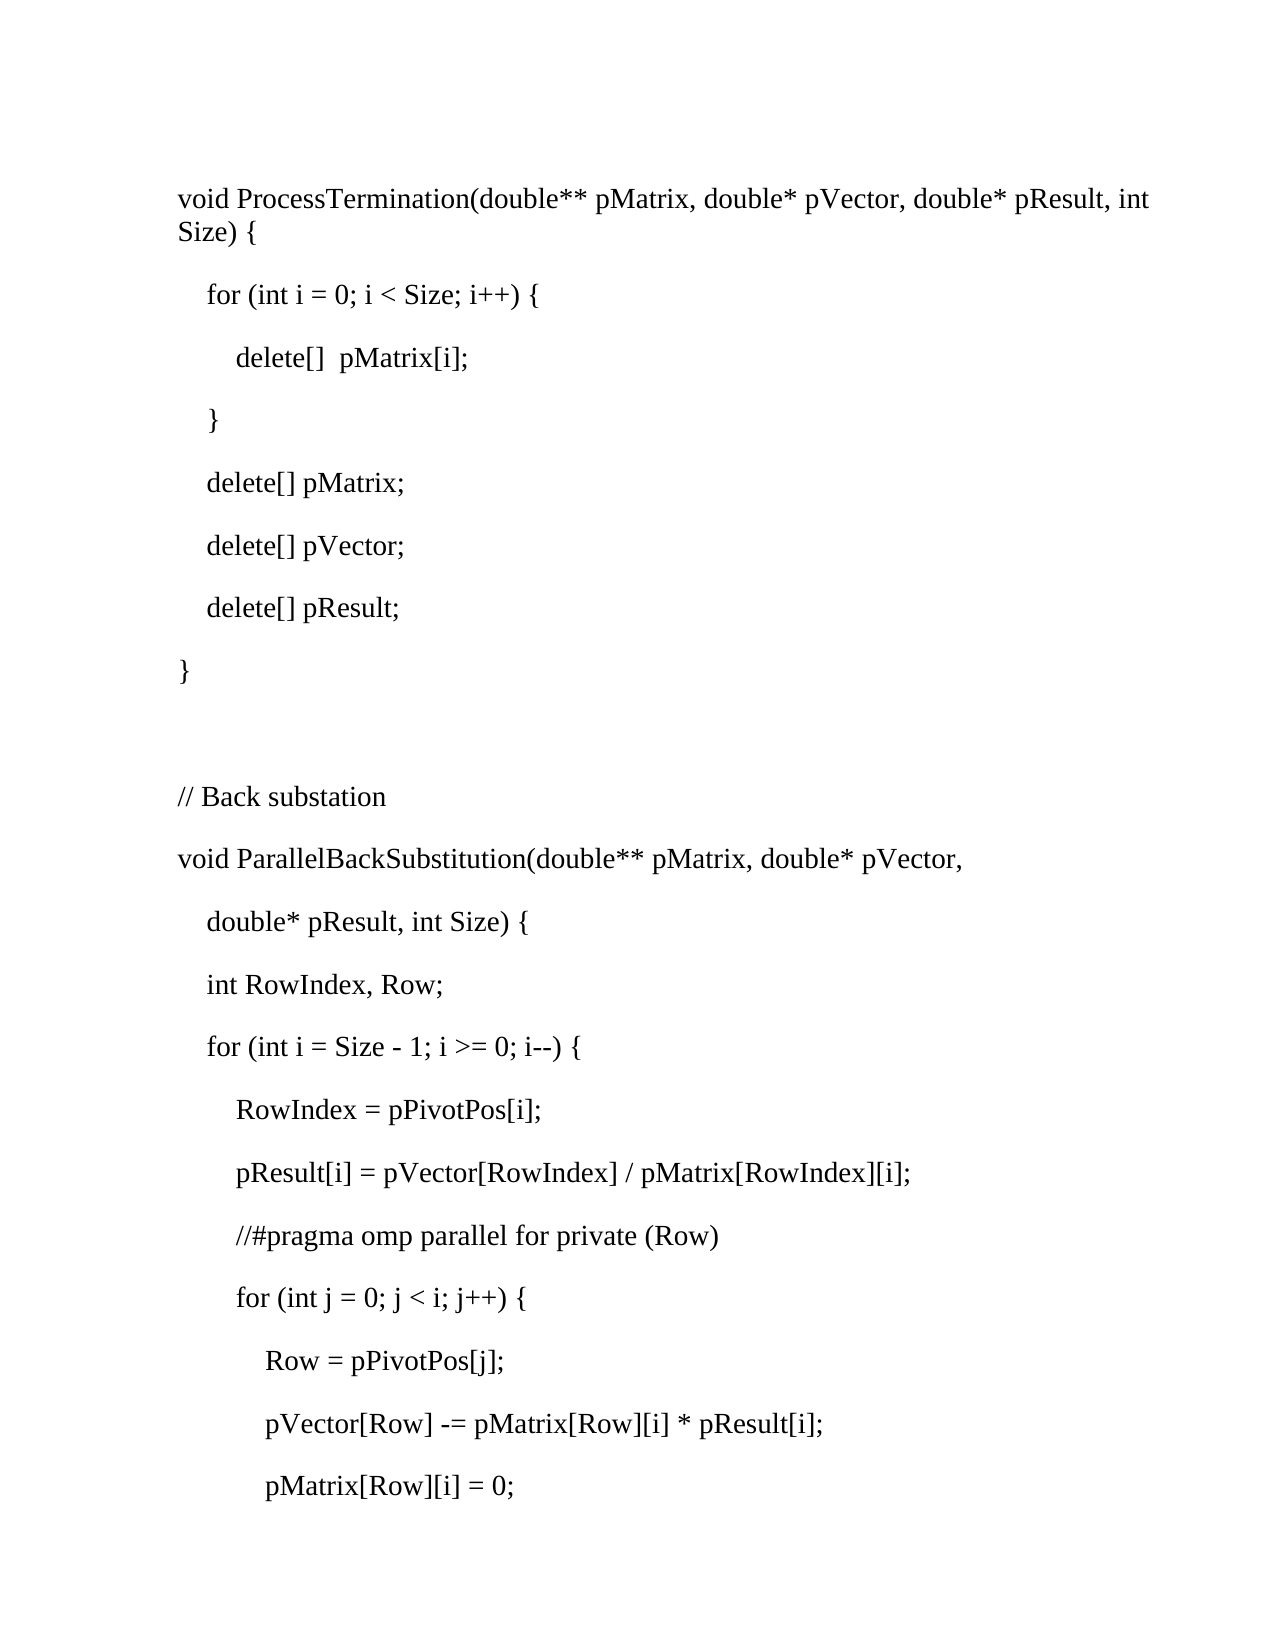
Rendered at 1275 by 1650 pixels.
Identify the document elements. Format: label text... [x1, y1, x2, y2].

text delete[] pMatrix[i]; [177, 340, 1186, 373]
text RowIndex = pPivotPos[i]; [177, 1092, 1186, 1126]
text double* pResult, int Size) { [177, 904, 1186, 938]
text // Back substation [177, 779, 1186, 812]
text void ParallelBackSubstitution(double** pMatrix, double* pVector, [177, 841, 1186, 875]
text for (int i = Size - 1; i >= 0; i--) { [177, 1029, 1186, 1063]
text void ProcessTermination(double** pMatrix, double* pVector, double* pResult, int Size) { [177, 181, 1186, 248]
text } [177, 402, 1186, 436]
text int RowIndex, Row; [177, 967, 1186, 1000]
text delete[] pResult; [177, 591, 1186, 624]
text delete[] pMatrix; [177, 465, 1186, 499]
text //#pragma omp parallel for private (Row) [177, 1218, 1186, 1251]
text pVector[Row] -= pMatrix[Row][i] * pResult[i]; [177, 1406, 1186, 1439]
text for (int i = 0; i < Size; i++) { [177, 277, 1186, 311]
text pMatrix[Row][i] = 0; [177, 1468, 1186, 1502]
text for (int j = 0; j < i; j++) { [177, 1280, 1186, 1314]
text delete[] pVector; [177, 528, 1186, 561]
text Row = pPivotPos[j]; [177, 1343, 1186, 1377]
text } [177, 653, 1186, 687]
text pResult[i] = pVector[RowIndex] / pMatrix[RowIndex][i]; [177, 1155, 1186, 1188]
